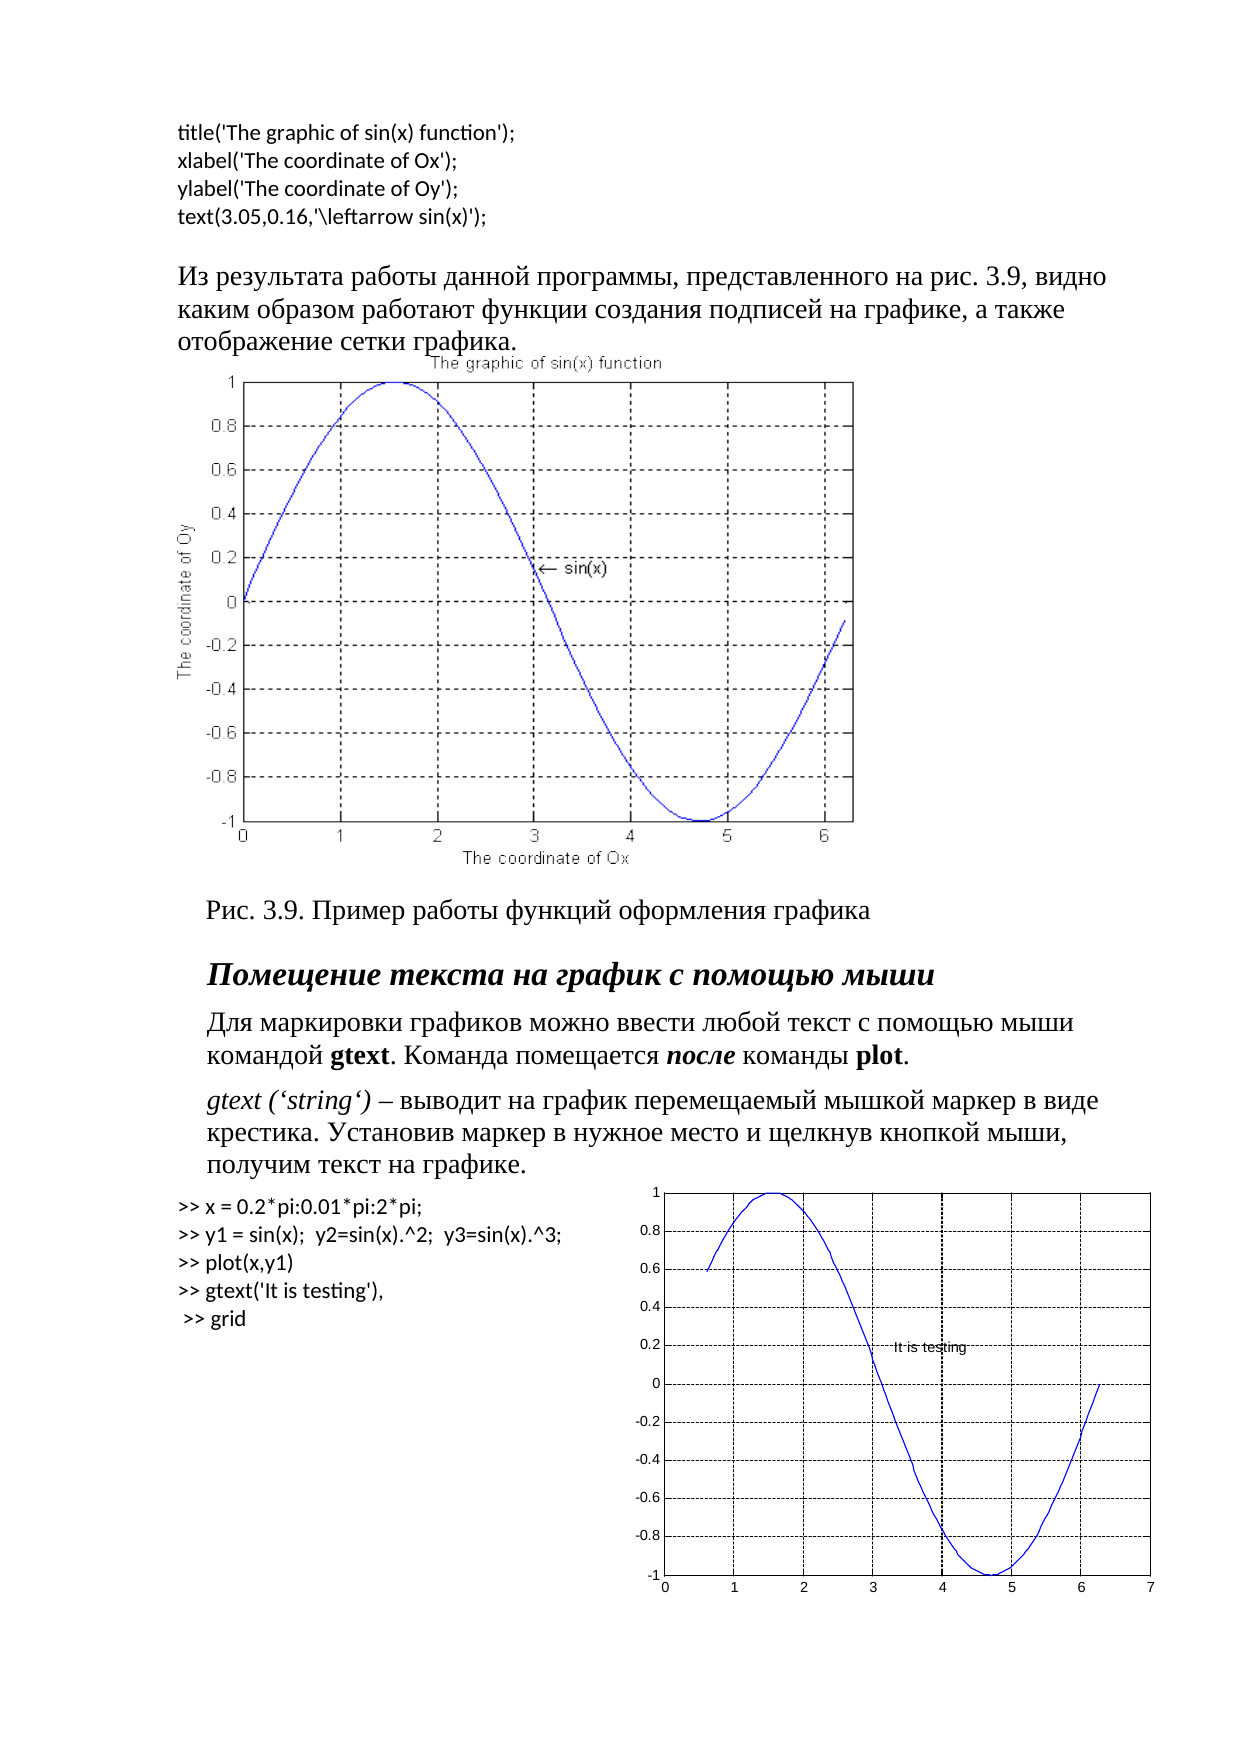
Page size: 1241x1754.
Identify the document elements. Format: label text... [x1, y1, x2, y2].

text >> plot(x,y1) [177, 1248, 664, 1277]
text gtext (‘string‘) – выводит на график перемещаемый мышкой маркер в виде крестика. Установив маркер в нужное место и щелкнув кнопкой мыши, получим текст на графике. [207, 1083, 1152, 1180]
text Рис. 3.9. Пример работы функций оформления графика [177, 893, 1152, 926]
text ylabel('The coordinate of Oy'); [177, 174, 1152, 202]
text text(3.05,0.16,'\leftarrow sin(x)'); [177, 202, 1152, 230]
text >> y1 = sin(x); y2=sin(x).^2; y3=sin(x).^3; [177, 1221, 664, 1248]
text title('The graphic of sin(x) function'); [177, 118, 1152, 146]
text Для маркировки графиков можно ввести любой текст с помощью мыши командой gtext. Команда помещается после команды plot. [207, 1006, 1152, 1070]
picture [177, 356, 854, 864]
text xlabel('The coordinate of Ox'); [177, 146, 1152, 174]
text Помещение текста на график с помощью мыши [207, 955, 1152, 993]
text >> grid [177, 1304, 664, 1333]
text >> x = 0.2*pi:0.01*pi:2*pi; [177, 1192, 664, 1221]
text >> gtext('It is testing'), [177, 1277, 664, 1304]
